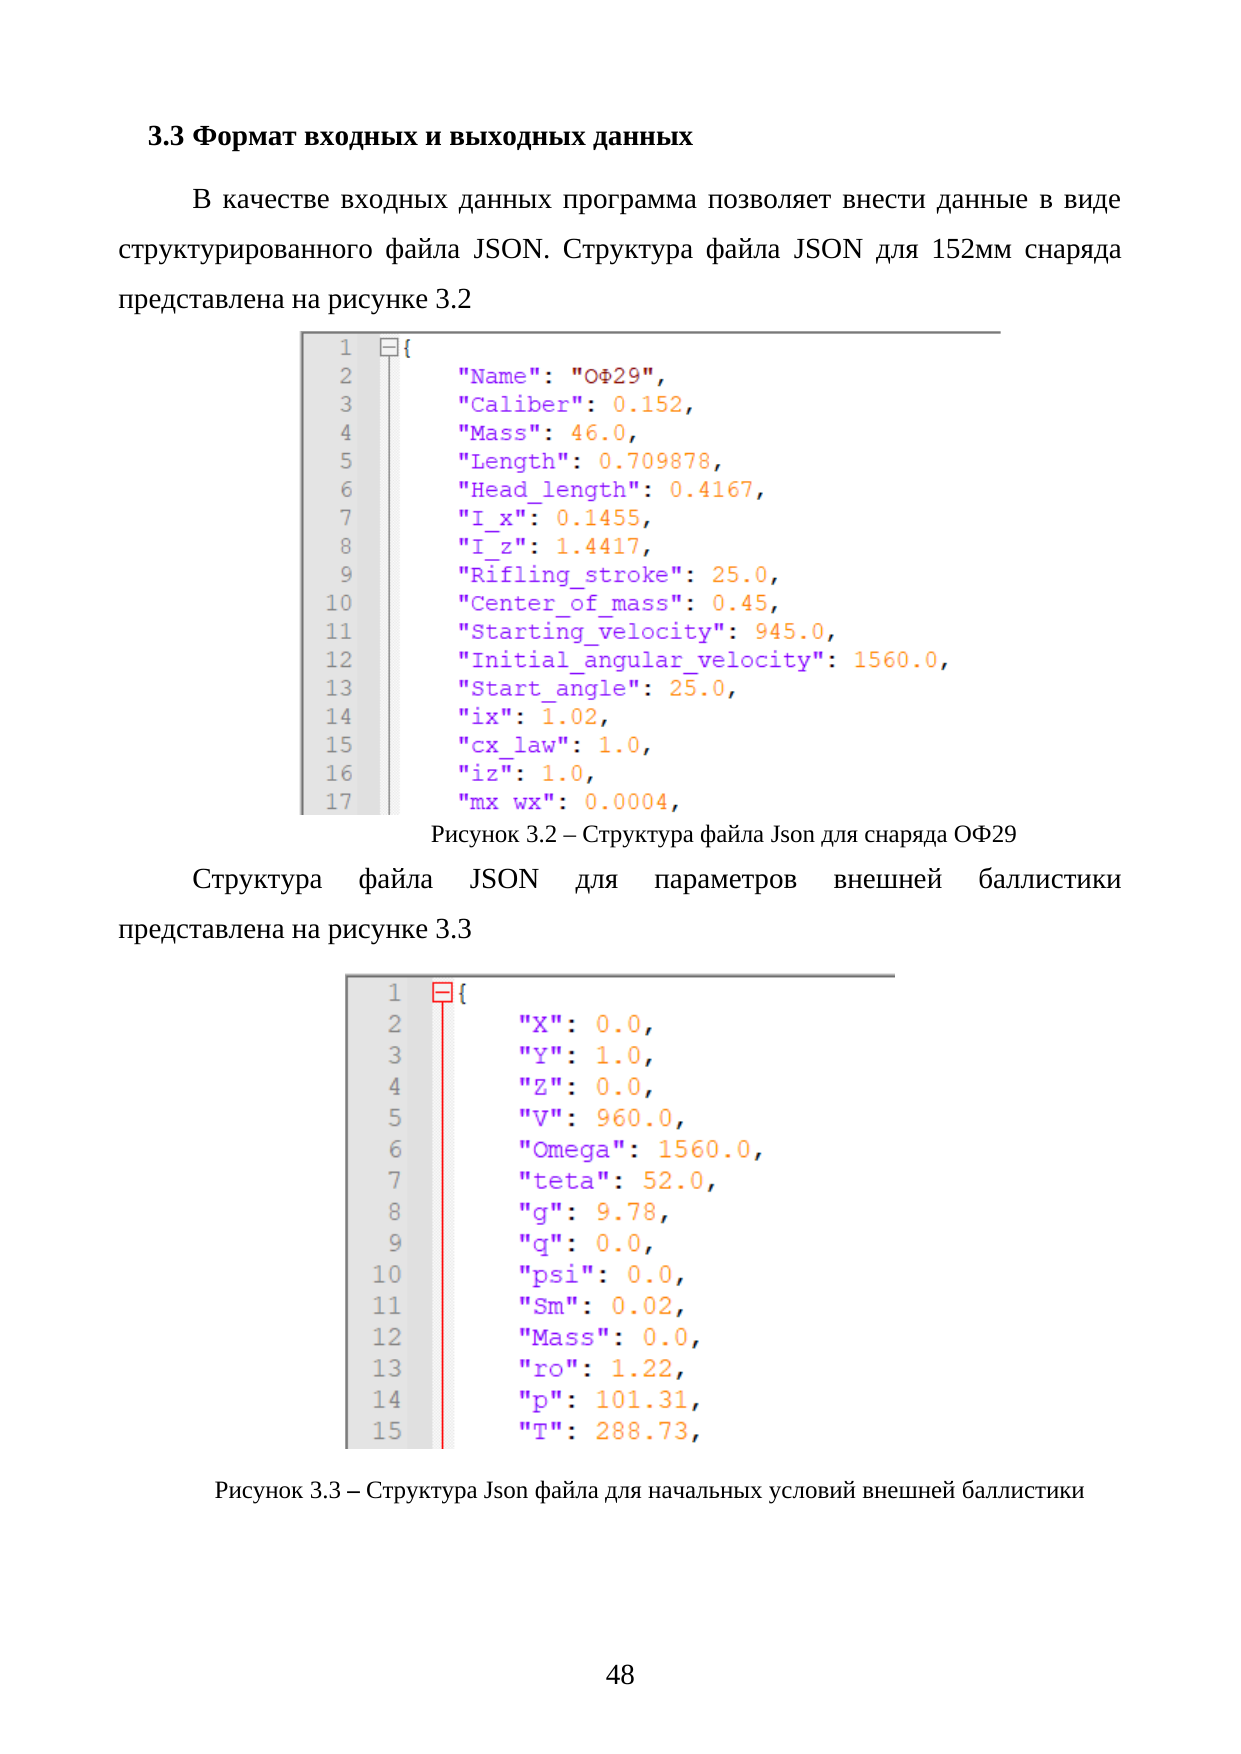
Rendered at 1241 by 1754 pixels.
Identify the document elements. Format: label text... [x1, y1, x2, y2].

picture [298, 331, 1001, 815]
list В качестве входных данных программа позволяет внести данные в виде структурированного файла JSON. Структура файла JSON для 152мм снаряда представлена на рисунке 3.2 [118, 181, 1122, 315]
text Структура файла JSON для параметров внешней баллистики представлена на рисунке 3.3 [118, 861, 1122, 944]
subtitle Формат входных и выходных данных [148, 118, 1122, 152]
list Рисунок 3.2 – Структура файла Json для снаряда ОФ29 [192, 819, 1240, 848]
picture [345, 973, 895, 1449]
text Рисунок 3.3 – Структура Json файла для начальных условий внешней баллистики [44, 1475, 1240, 1503]
